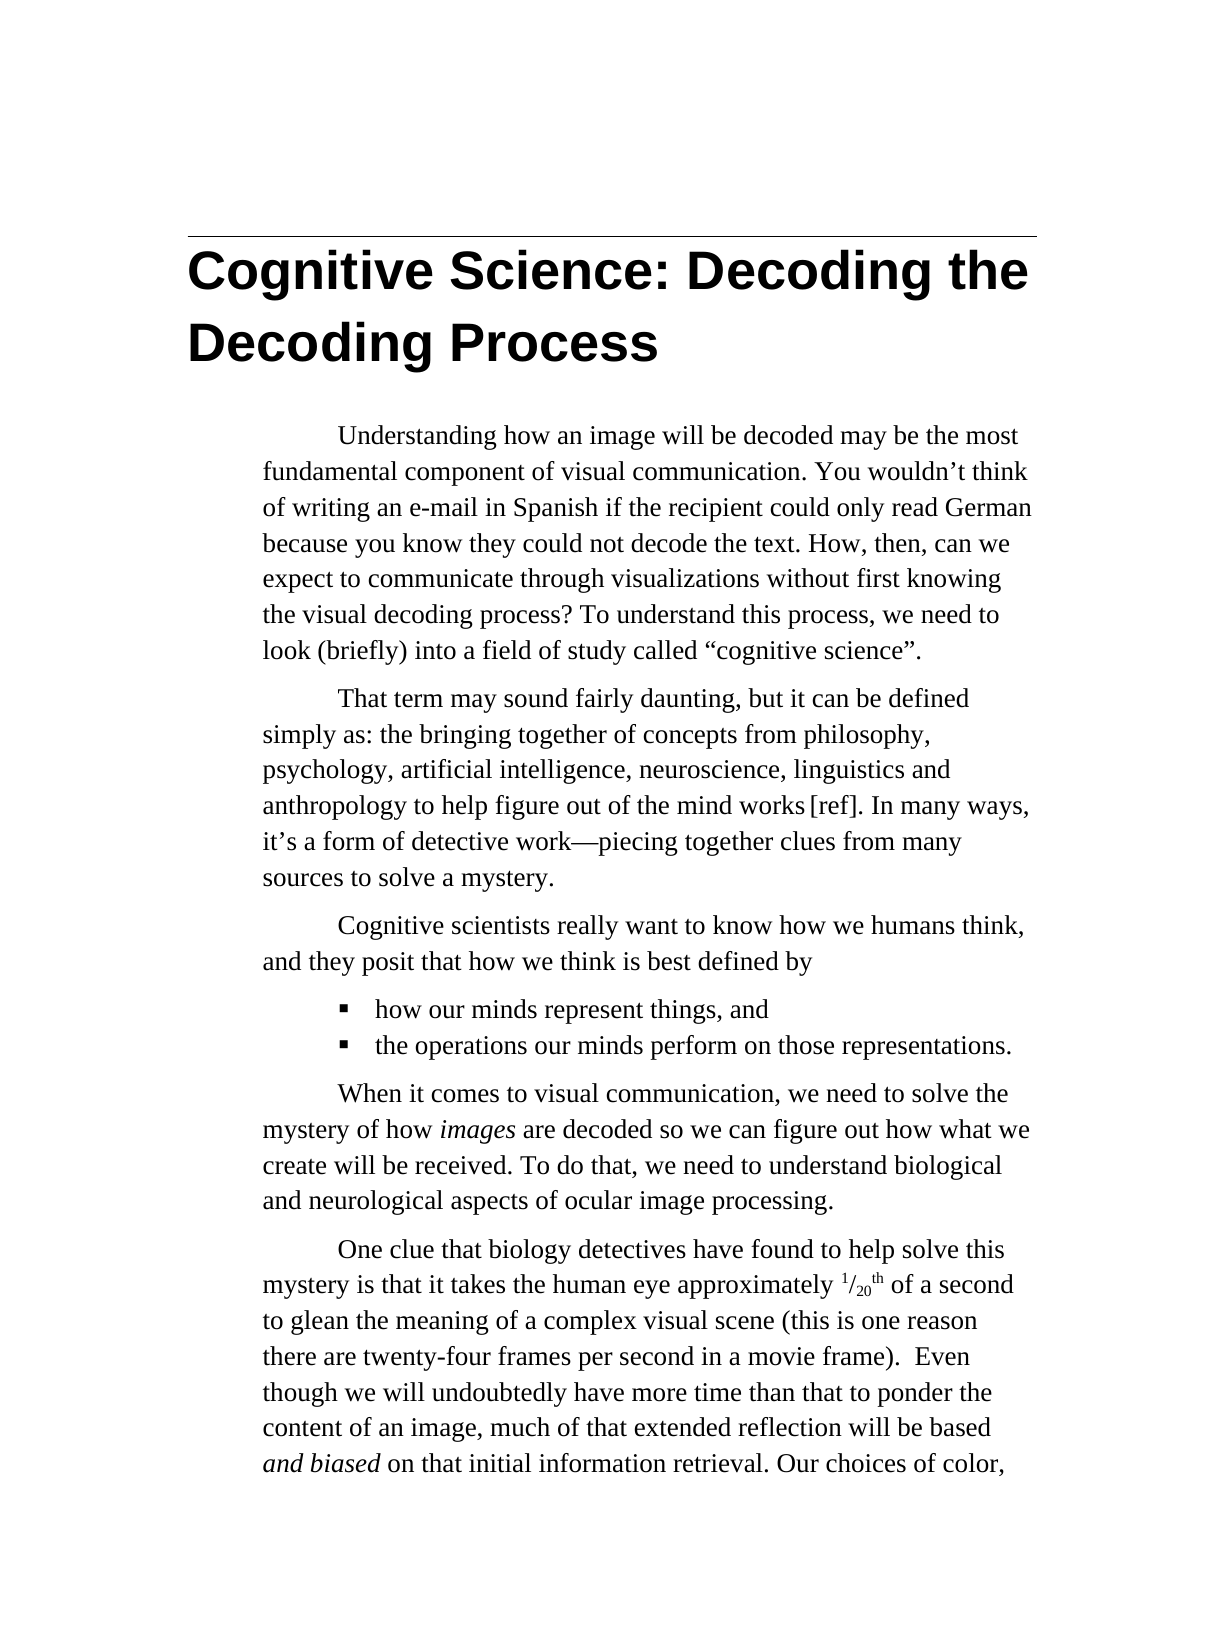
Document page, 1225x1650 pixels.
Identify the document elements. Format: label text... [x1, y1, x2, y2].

text Cognitive Science: Decoding the Decoding Process [187, 237, 1037, 373]
text When it comes to visual communication, we need to solve the mystery of how images are decoded so we can figure out how what we create will be received. To do that, we need to understand biological and neurological aspects of ocular image processing. [262, 1077, 1037, 1216]
text Understanding how an image will be decoded may be the most fundamental component of visual communication. You wouldn’t think of writing an e-mail in Spanish if the recipient could only read German because you know they could not decode the text. How, then, can we expect to communicate through visualizations without first knowing the visual decoding process? To understand this process, we need to look (briefly) into a field of study called “cognitive science”. [262, 419, 1037, 665]
list the operations our minds perform on those representations. [337, 1029, 1037, 1060]
text That term may sound fairly daunting, but it can be defined simply as: the bringing together of concepts from philosophy, psychology, artificial intelligence, neuroscience, linguistics and anthropology to help figure out of the mind works [ref]. In many ways, it’s a form of detective work—piecing together clues from many sources to solve a mystery. [262, 682, 1037, 892]
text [262, 1233, 1037, 1478]
list how our minds represent things, and [337, 993, 1037, 1024]
text Cognitive scientists really want to know how we humans think, and they posit that how we think is best defined by [262, 909, 1037, 976]
